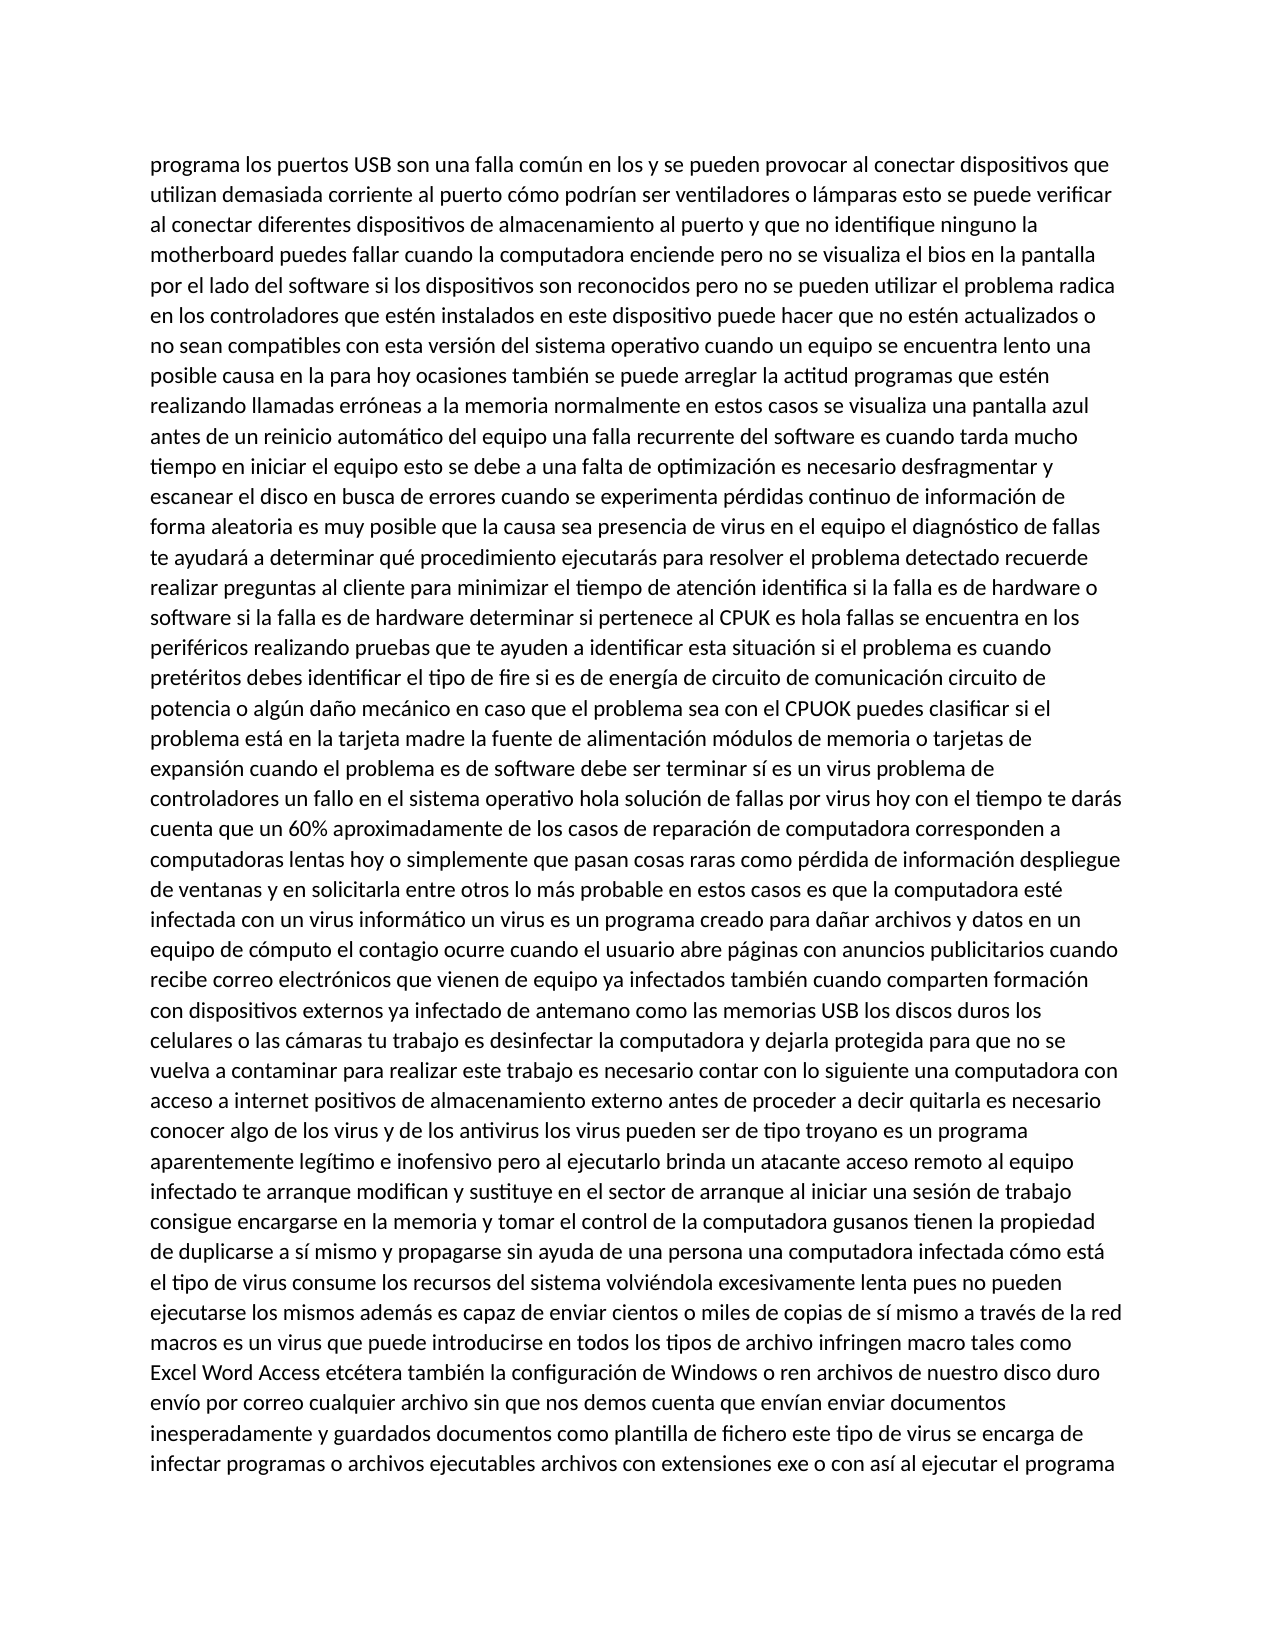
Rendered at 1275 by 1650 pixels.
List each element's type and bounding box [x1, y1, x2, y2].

text [150, 150, 1125, 1477]
